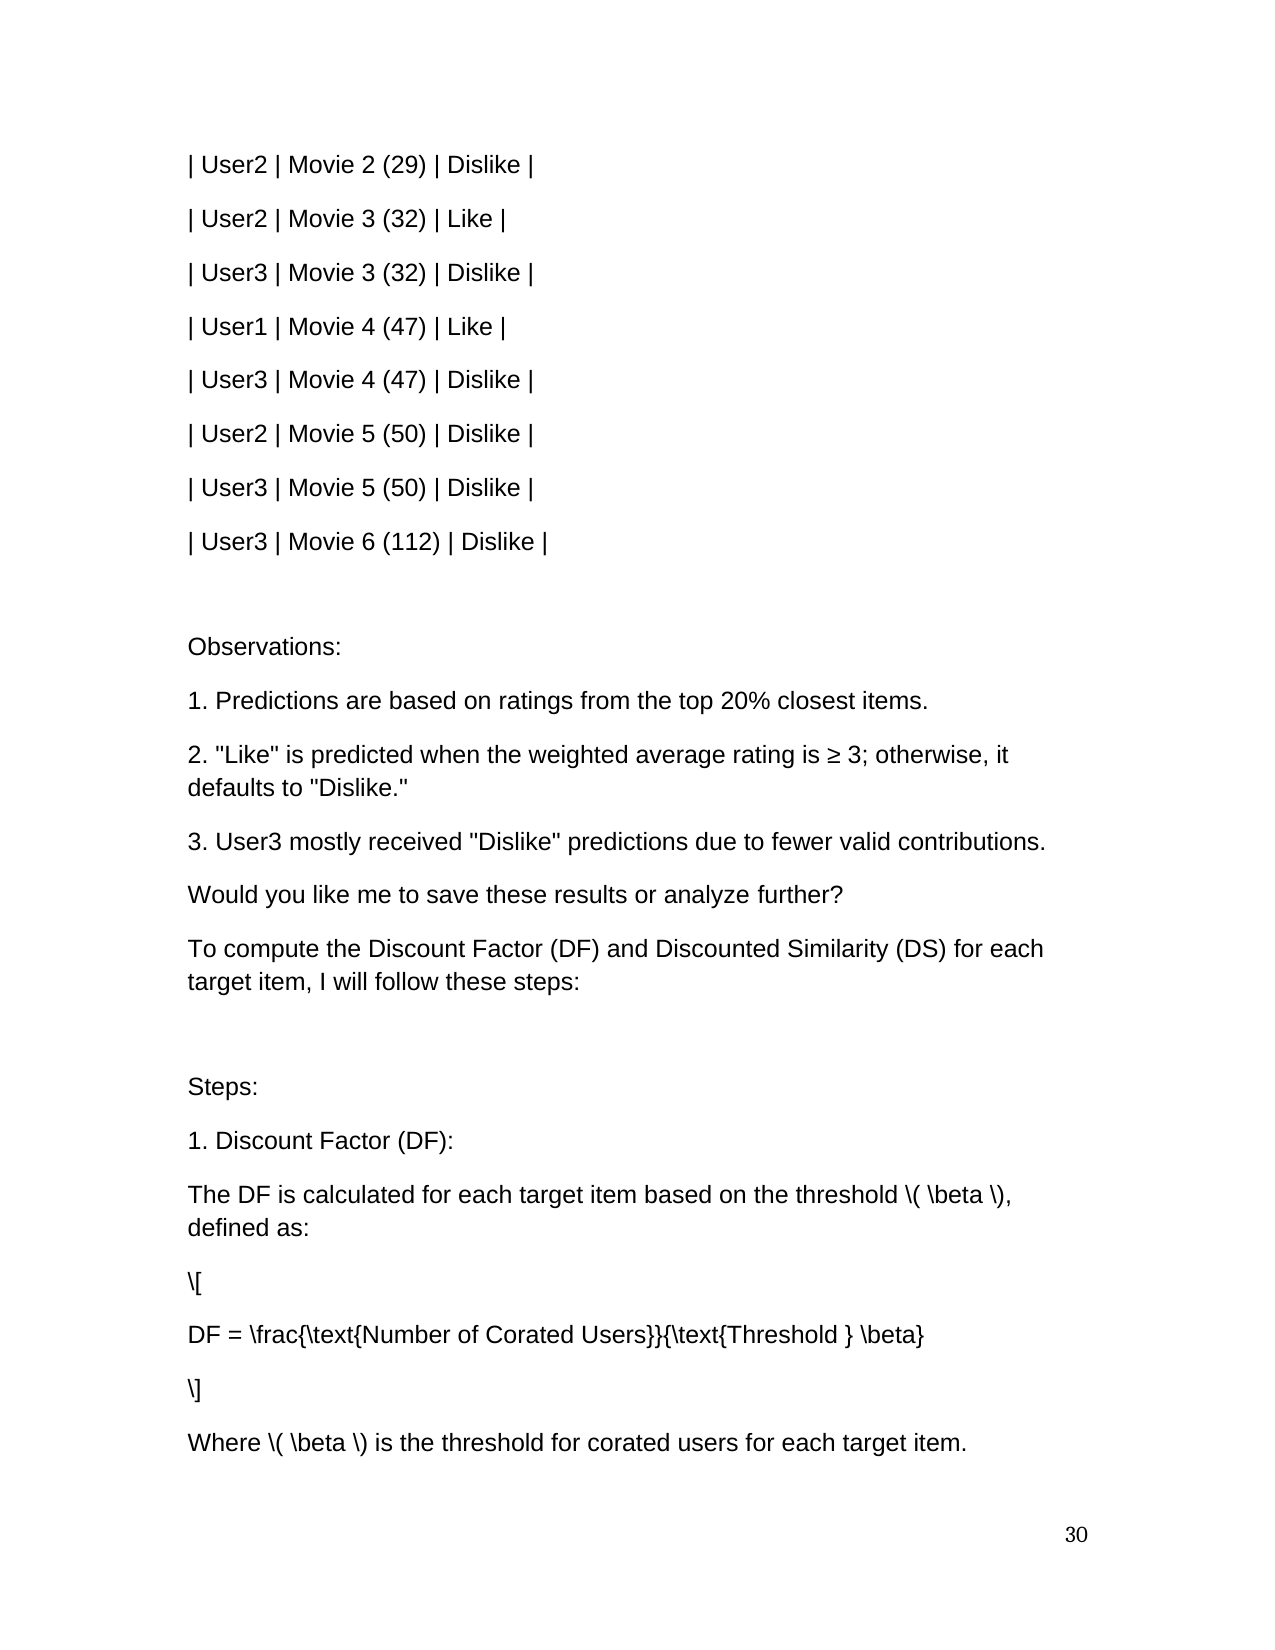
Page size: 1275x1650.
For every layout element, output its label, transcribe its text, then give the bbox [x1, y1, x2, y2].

text 1. Predictions are based on ratings from the top 20% closest items. [187, 686, 1087, 714]
text | User3 | Movie 6 (112) | Dislike | [187, 527, 1087, 556]
text | User3 | Movie 4 (47) | Dislike | [187, 365, 1087, 394]
text | User2 | Movie 2 (29) | Dislike | [187, 150, 1087, 179]
text | User3 | Movie 5 (50) | Dislike | [187, 473, 1087, 502]
text The DF is calculated for each target item based on the threshold \( \beta \), defined as: [187, 1180, 1087, 1242]
text | User1 | Movie 4 (47) | Like | [187, 312, 1087, 340]
text 2. "Like" is predicted when the weighted average rating is ≥ 3; otherwise, it defaults to "Dislike." [187, 739, 1087, 801]
text \] [187, 1374, 1087, 1403]
text DF = \frac{\text{Number of Corated Users}}{\text{Threshold } \beta} [187, 1321, 1087, 1349]
text | User2 | Movie 5 (50) | Dislike | [187, 419, 1087, 448]
text Steps: [187, 1072, 1087, 1101]
text Where \( \beta \) is the threshold for corated users for each target item. [187, 1428, 1087, 1457]
text Would you like me to save these results or analyze further? [187, 880, 1087, 909]
text To compute the Discount Factor (DF) and Discounted Similarity (DS) for each target item, I will follow these steps: [187, 934, 1087, 996]
text 1. Discount Factor (DF): [187, 1126, 1087, 1155]
text | User2 | Movie 3 (32) | Like | [187, 204, 1087, 233]
text 3. User3 mostly received "Dislike" predictions due to fewer valid contributions. [187, 826, 1087, 855]
text Observations: [187, 632, 1087, 661]
text | User3 | Movie 3 (32) | Dislike | [187, 258, 1087, 286]
text \[ [187, 1267, 1087, 1295]
